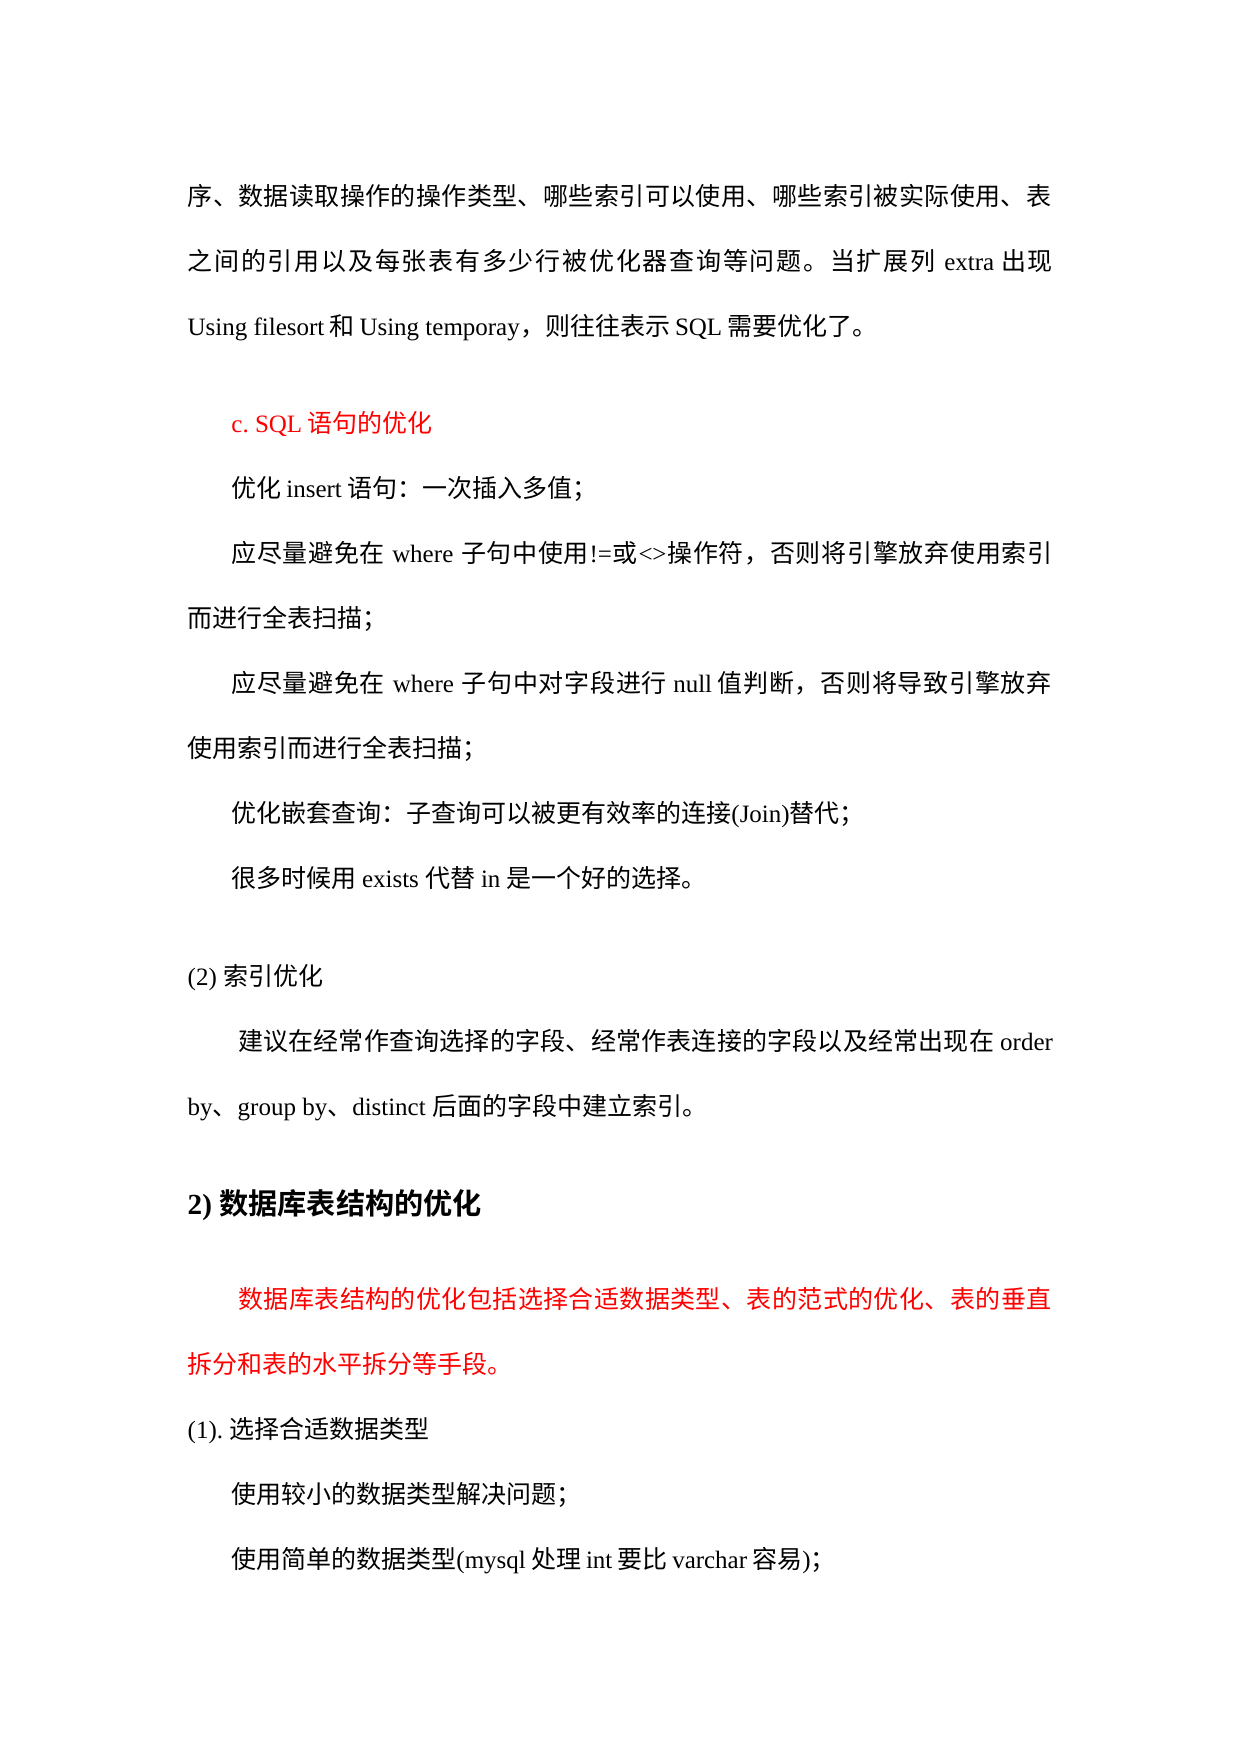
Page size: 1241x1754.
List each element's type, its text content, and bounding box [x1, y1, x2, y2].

text 优化嵌套查询：子查询可以被更有效率的连接(Join)替代； [187, 779, 1053, 844]
text c. SQL语句的优化 [187, 389, 1053, 454]
text (2) 索引优化 [187, 942, 1053, 1007]
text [187, 162, 1053, 357]
text 应尽量避免在 where 子句中使用!=或<>操作符，否则将引擎放弃使用索引而进行全表扫描； [187, 519, 1053, 649]
subtitle 2) 数据库表结构的优化 [187, 1169, 1053, 1234]
text 使用较小的数据类型解决问题； [187, 1460, 1053, 1525]
text 很多时候用 exists 代替 in 是一个好的选择。 [187, 844, 1053, 909]
text 使用简单的数据类型(mysql处理int要比varchar容易)； [187, 1525, 1053, 1590]
text 优化insert语句：一次插入多值； [187, 454, 1053, 519]
text 建议在经常作查询选择的字段、经常作表连接的字段以及经常出现在order by、group by、distinct 后面的字段中建立索引。 [187, 1007, 1053, 1137]
text 数据库表结构的优化包括选择合适数据类型、表的范式的优化、表的垂直拆分和表的水平拆分等手段。 [187, 1265, 1053, 1395]
text (1). 选择合适数据类型 [187, 1395, 1053, 1460]
text 应尽量避免在 where 子句中对字段进行null值判断，否则将导致引擎放弃使用索引而进行全表扫描； [187, 649, 1053, 779]
